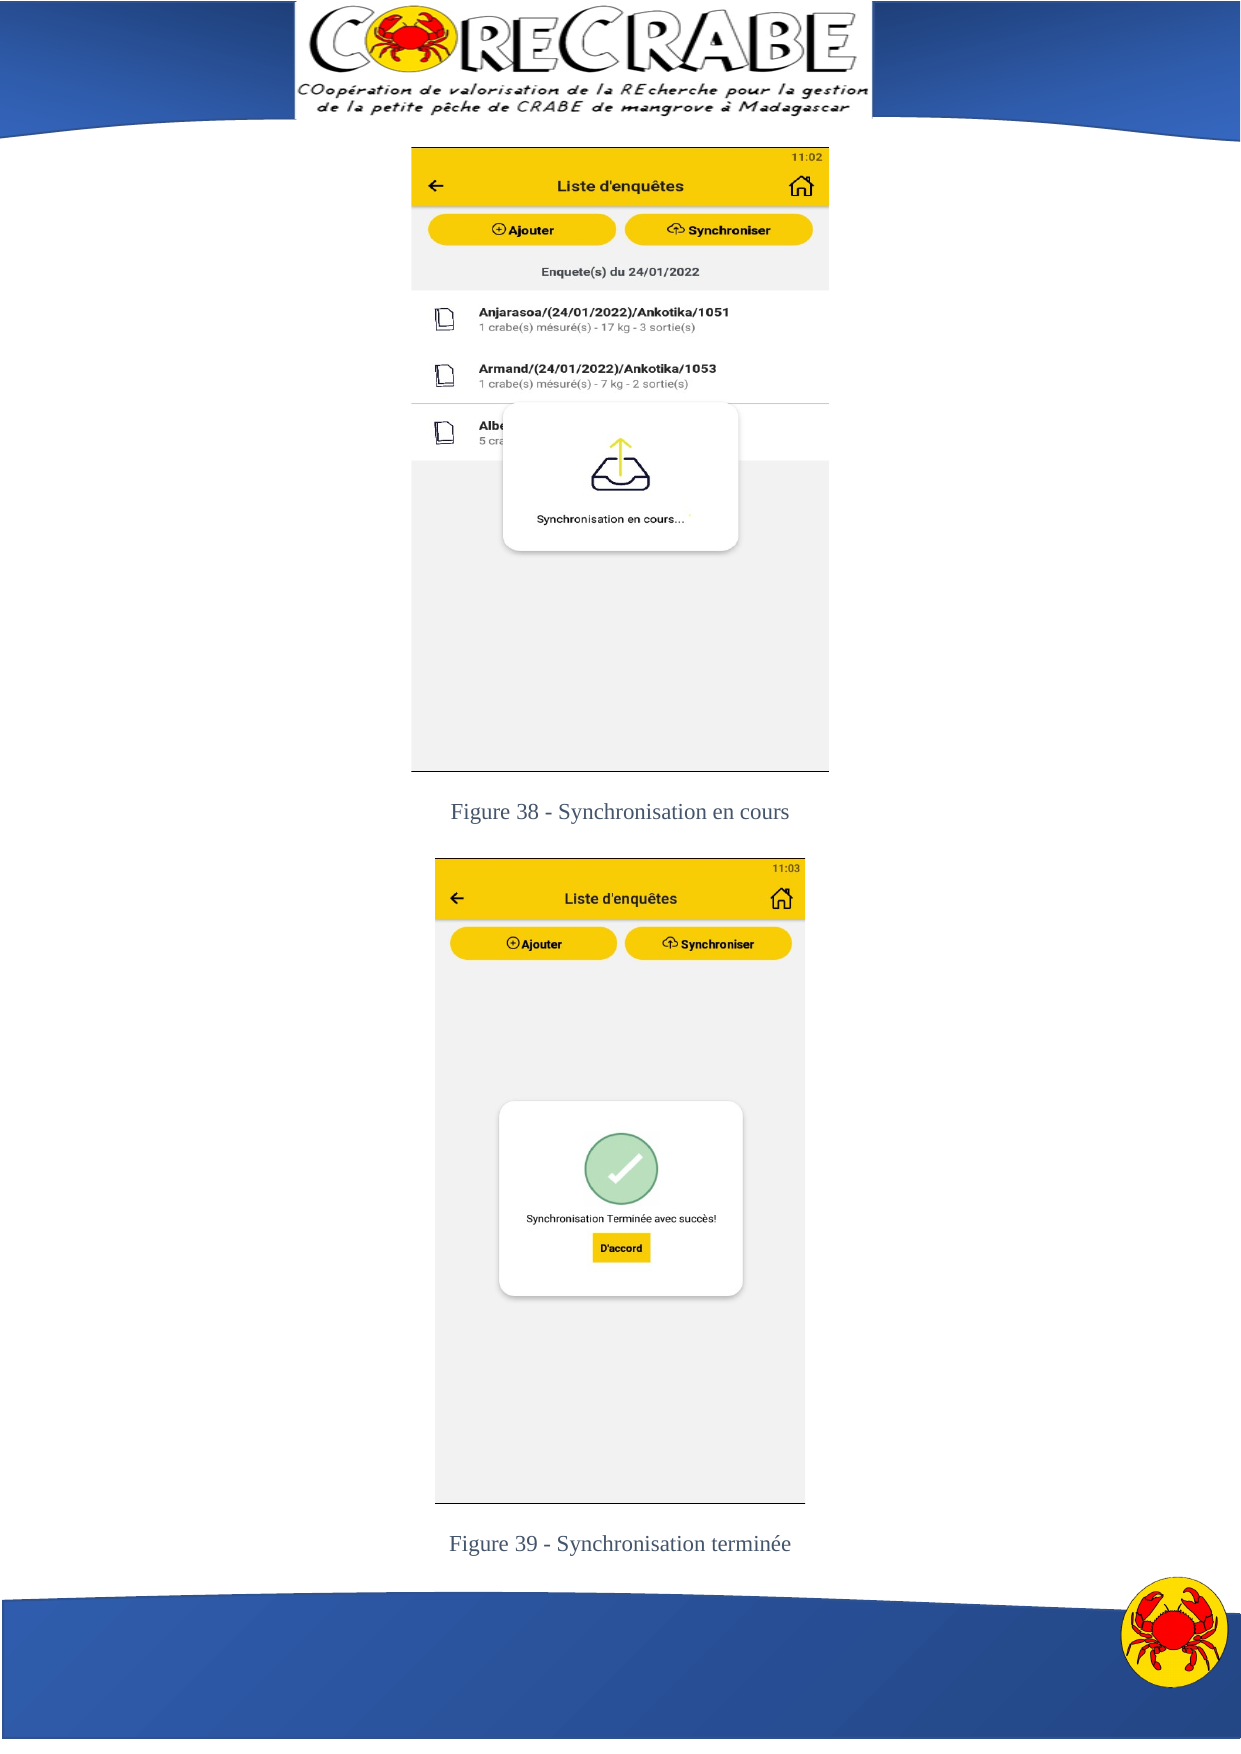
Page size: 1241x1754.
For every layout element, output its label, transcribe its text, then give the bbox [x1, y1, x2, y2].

picture [0, 1, 1241, 772]
picture [1114, 1570, 1230, 1690]
picture [435, 858, 805, 1504]
